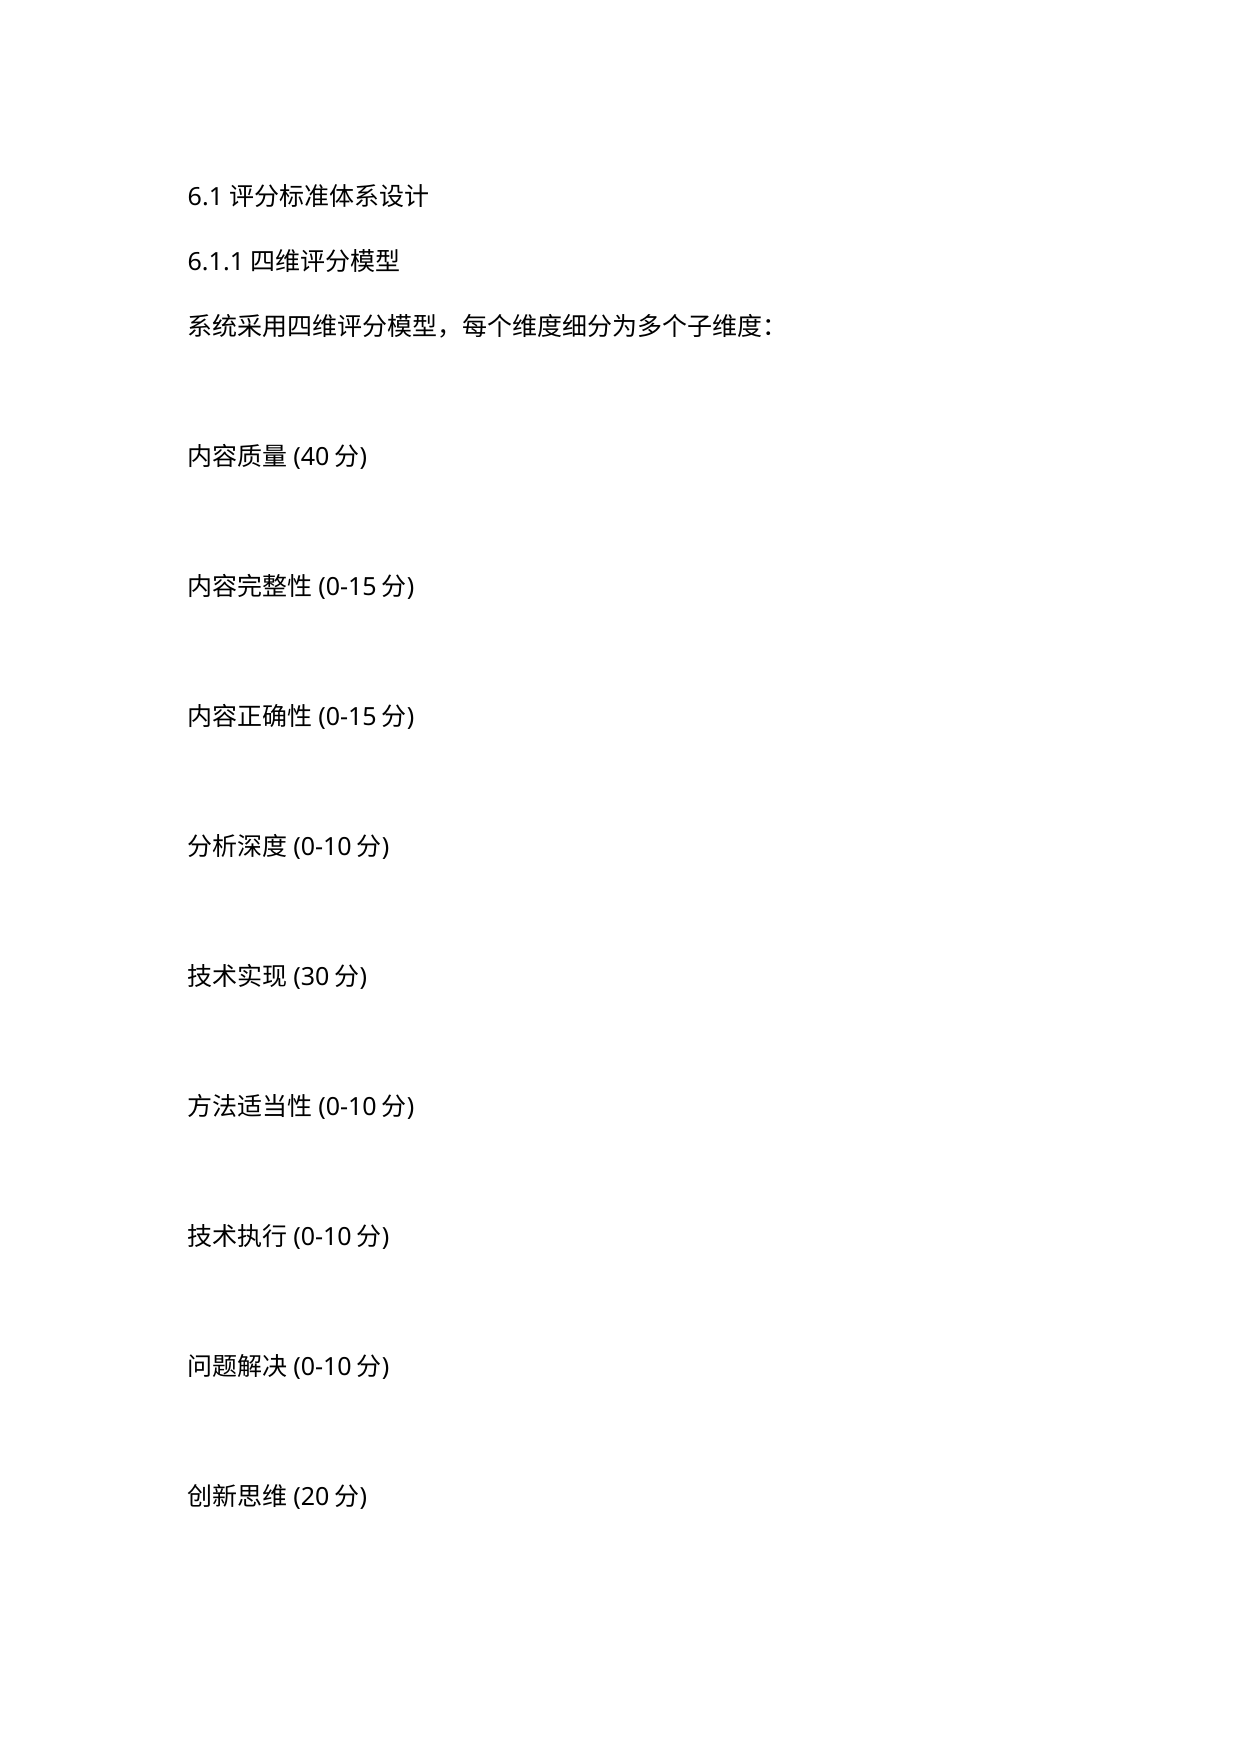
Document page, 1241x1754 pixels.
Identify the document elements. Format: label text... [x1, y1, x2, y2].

text 技术执行 (0-10分) [187, 1202, 1053, 1267]
text 系统采用四维评分模型，每个维度细分为多个子维度： [187, 292, 1053, 357]
text 技术实现 (30分) [187, 942, 1053, 1007]
text 分析深度 (0-10分) [187, 812, 1053, 877]
text 方法适当性 (0-10分) [187, 1072, 1053, 1137]
text 内容完整性 (0-15分) [187, 552, 1053, 617]
text 问题解决 (0-10分) [187, 1332, 1053, 1397]
text 内容正确性 (0-15分) [187, 682, 1053, 747]
text 创新思维 (20分) [187, 1462, 1053, 1527]
text 6.1 评分标准体系设计 [187, 162, 1053, 227]
text 6.1.1 四维评分模型 [187, 227, 1053, 292]
text 内容质量 (40分) [187, 422, 1053, 487]
